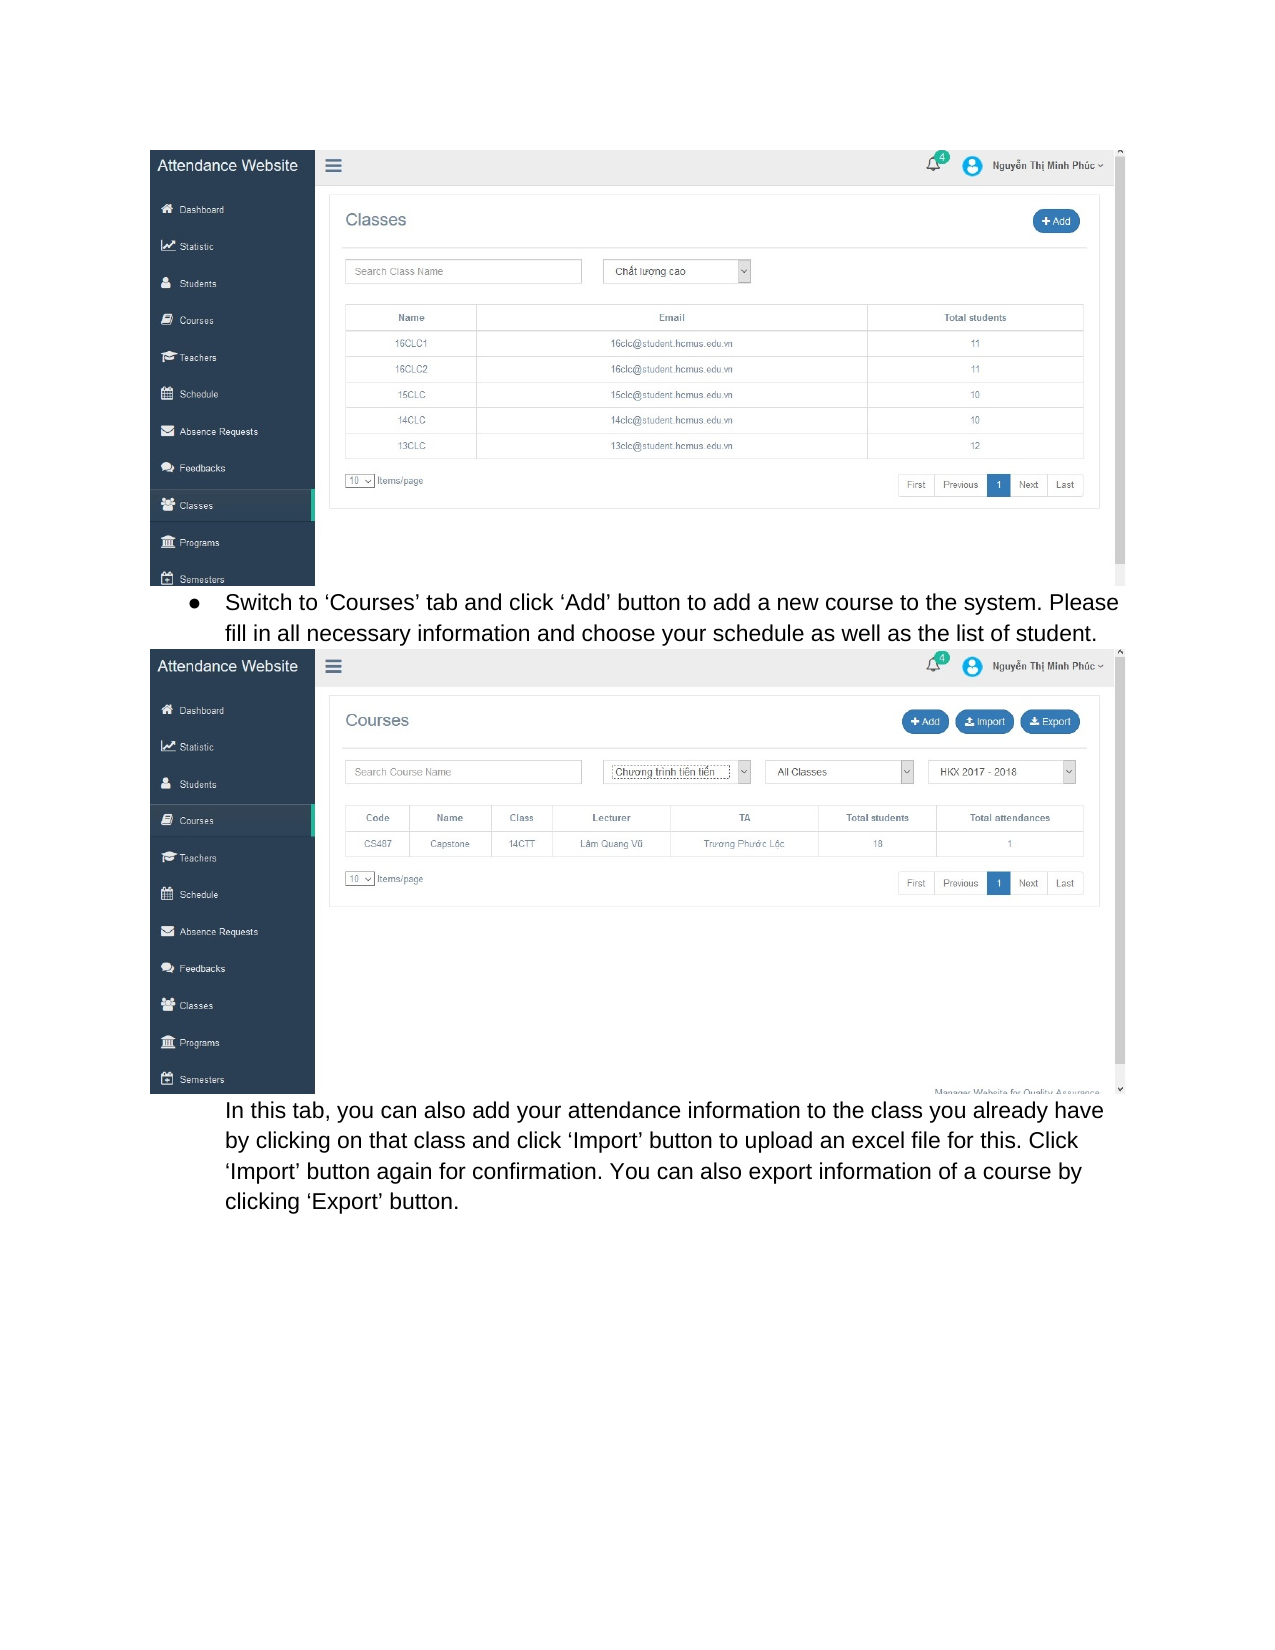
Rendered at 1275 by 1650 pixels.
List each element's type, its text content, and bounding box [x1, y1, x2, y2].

picture [150, 150, 1125, 586]
text In this tab, you can also add your attendance information to the class you already have by clicking on that class and click ‘Import’ button to upload an excel file for this. Click ‘Import’ button again for confirmation. You can also export information of a course by clicking ‘Export’ button. [225, 1097, 1125, 1214]
picture [150, 649, 1125, 1094]
list Switch to ‘Courses’ tab and click ‘Add’ button to add a new course to the system. Please fill in all necessary information and choose your schedule as well as the list of student. [187, 589, 1125, 646]
